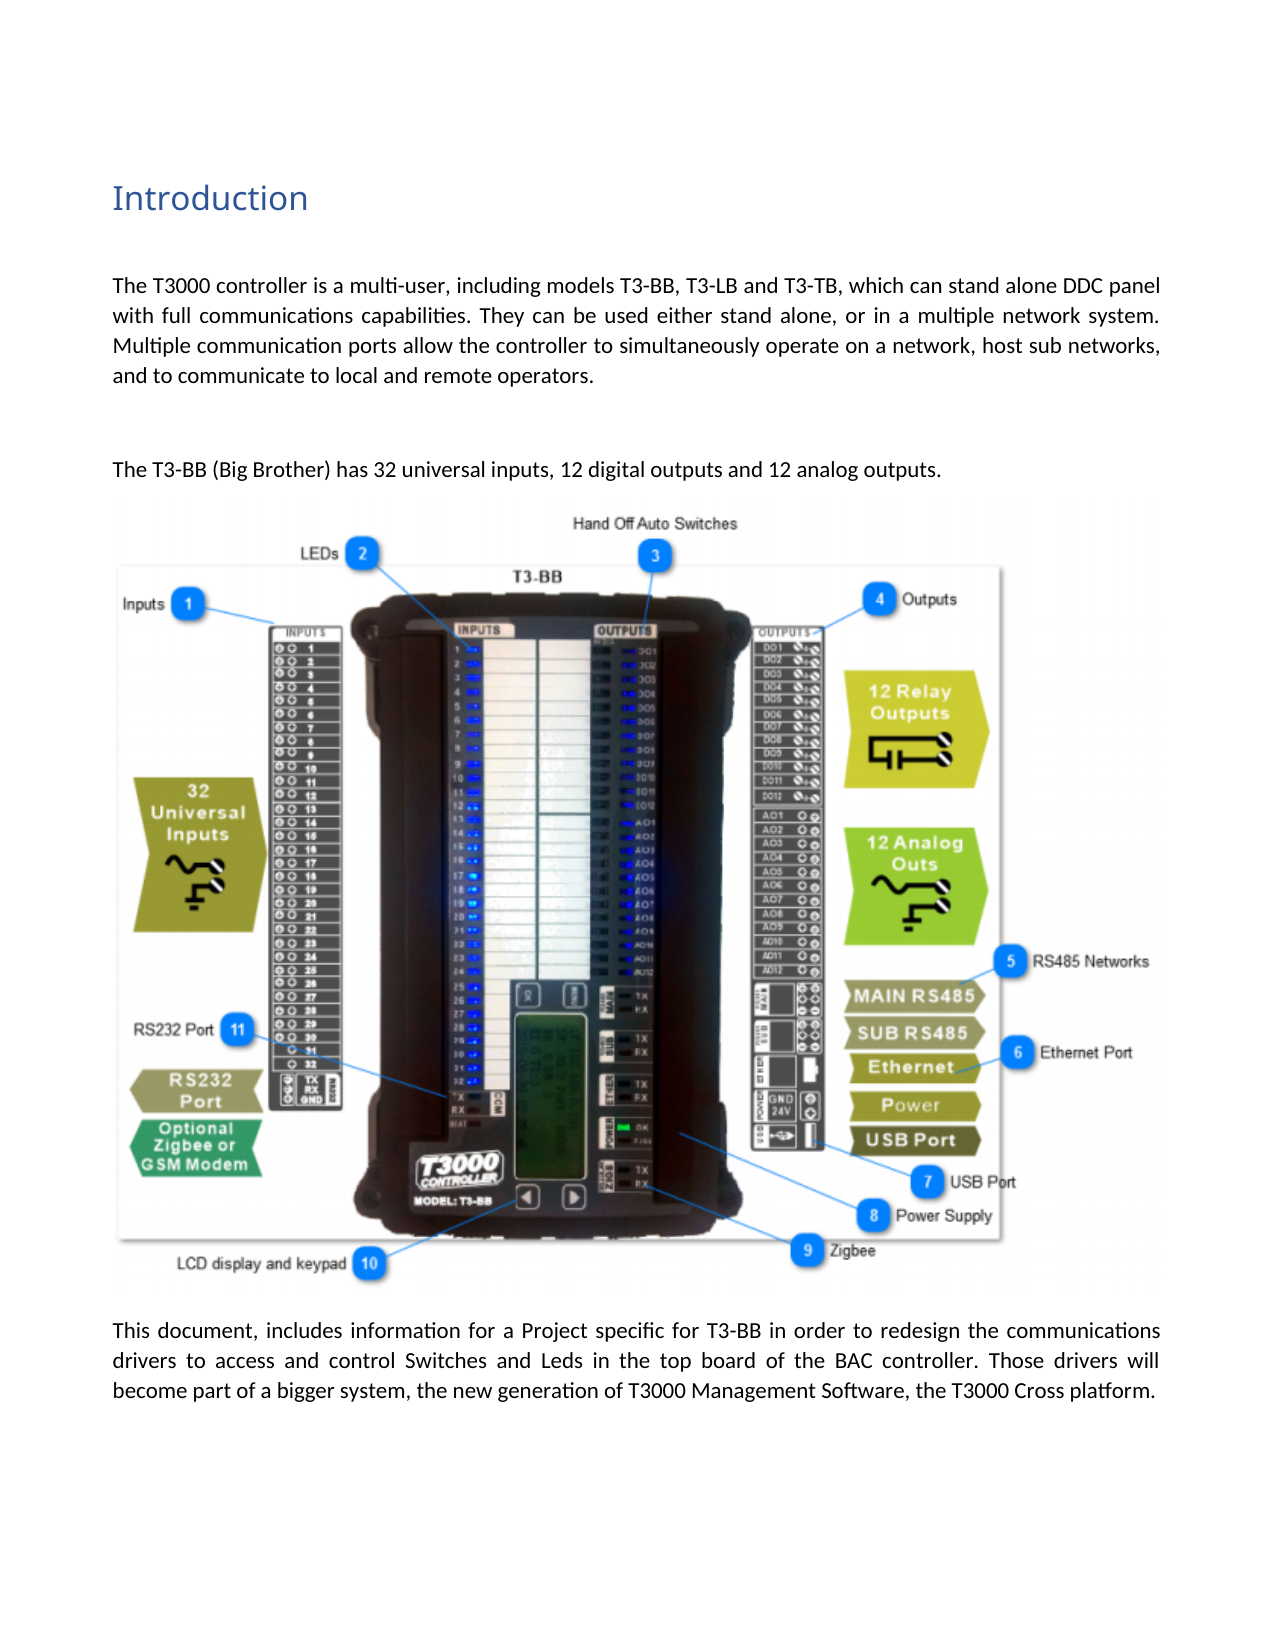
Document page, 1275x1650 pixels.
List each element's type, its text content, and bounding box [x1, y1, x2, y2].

picture [112, 502, 1163, 1298]
text The T3000 controller is a multi-user, including models T3-BB, T3-LB and T3-TB, which can stand alone DDC panel with full communications capabilities. They can be used either stand alone, or in a multiple network system. Multiple communication ports allow the controller to simultaneously operate on a network, host sub networks, and to communicate to local and remote operators. [112, 271, 1162, 389]
text This document, includes information for a Project specific for T3-BB in order to redesign the communications drivers to access and control Switches and Leds in the top board of the BAC controller. Those drivers will become part of a bigger system, the new generation of T3000 Management Software, the T3000 Cross platform. [112, 1316, 1162, 1404]
subtitle Introduction [112, 175, 1162, 220]
text The T3-BB (Big Brother) has 32 universal inputs, 12 digital outputs and 12 analog outputs. [112, 455, 1162, 483]
